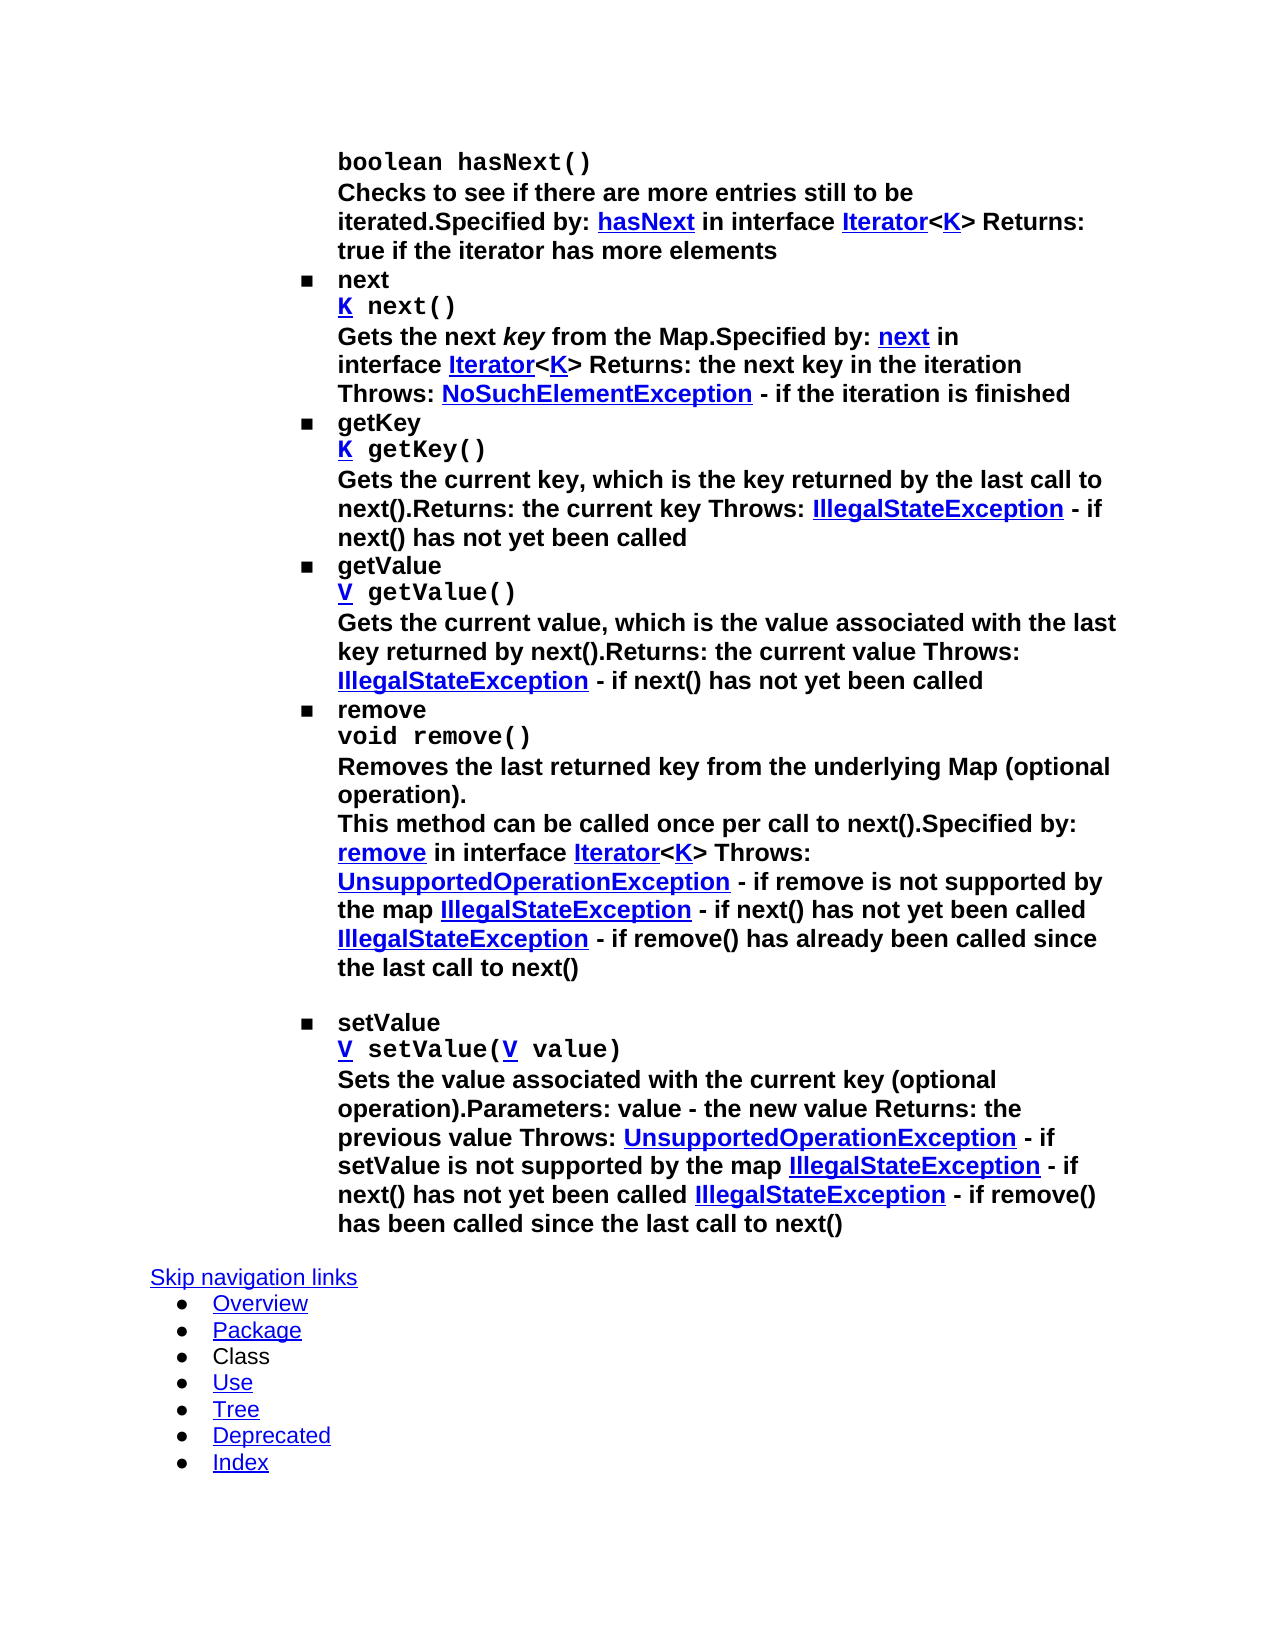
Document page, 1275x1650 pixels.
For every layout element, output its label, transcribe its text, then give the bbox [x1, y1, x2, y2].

subtitle remove void remove() Removes the last returned key from the underlying Map (optional operation). This method can be called once per call to next().Specified by: remove in interface Iterator<K> Throws: UnsupportedOperationException - if remove is not supported by the map IllegalStateException - if next() has not yet been called IllegalStateException - if remove() has already been called since the last call to next() [300, 694, 1125, 982]
subtitle setValue V setValue(V value) Sets the value associated with the current key (optional operation).Parameters: value - the new value Returns: the previous value Throws: UnsupportedOperationException - if setValue is not supported by the map IllegalStateException - if next() has not yet been called IllegalStateException - if remove() has been called since the last call to next() [300, 1008, 1125, 1238]
list Deprecated [175, 1422, 1125, 1448]
subtitle getKey K getKey() Gets the current key, which is the key returned by the last call to next().Returns: the current key Throws: IllegalStateException - if next() has not yet been called [300, 408, 1125, 551]
text Skip navigation links [150, 1264, 1125, 1290]
list Tree [175, 1396, 1125, 1422]
subtitle getValue V getValue() Gets the current value, which is the value associated with the last key returned by next().Returns: the current value Throws: IllegalStateException - if next() has not yet been called [300, 551, 1125, 694]
list Use [175, 1369, 1125, 1396]
list Class [175, 1343, 1125, 1369]
list Index [175, 1448, 1125, 1475]
subtitle next K next() Gets the next key from the Map.Specified by: next in interface Iterator<K> Returns: the next key in the iteration Throws: NoSuchElementException - if the iteration is finished [300, 264, 1125, 408]
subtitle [300, 150, 1125, 264]
list Package [175, 1317, 1125, 1343]
list Overview [175, 1290, 1125, 1317]
